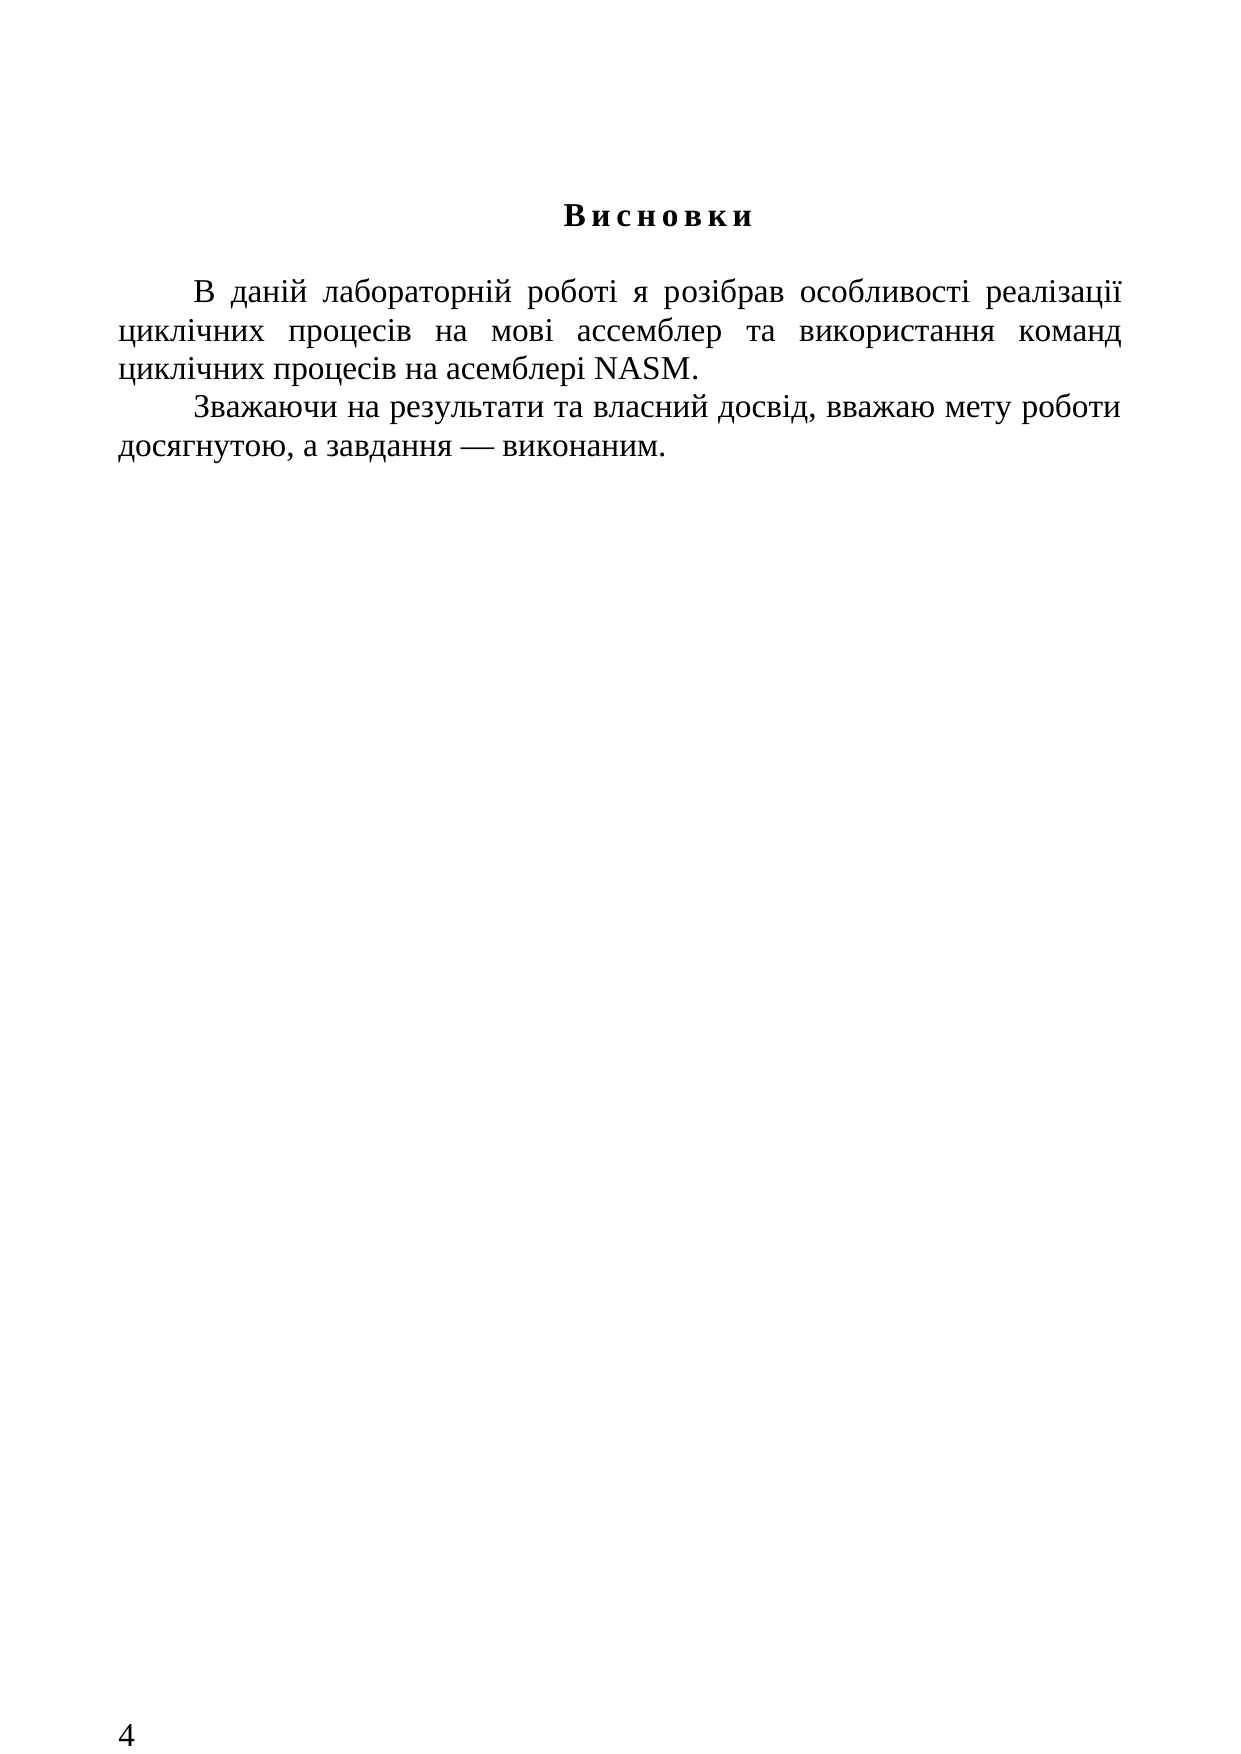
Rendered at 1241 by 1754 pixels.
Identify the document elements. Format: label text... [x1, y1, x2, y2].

text Висновки [193, 195, 1122, 233]
text Зважаючи на результати та власний досвід, вважаю мету роботи досягнутою, а завдання — виконаним. [118, 386, 1122, 463]
text В даній лабораторній роботі я розібрав особливості реалізації циклічних процесів на мові ассемблер та використання команд циклічних процесів на асемблері NASM. [118, 271, 1122, 386]
